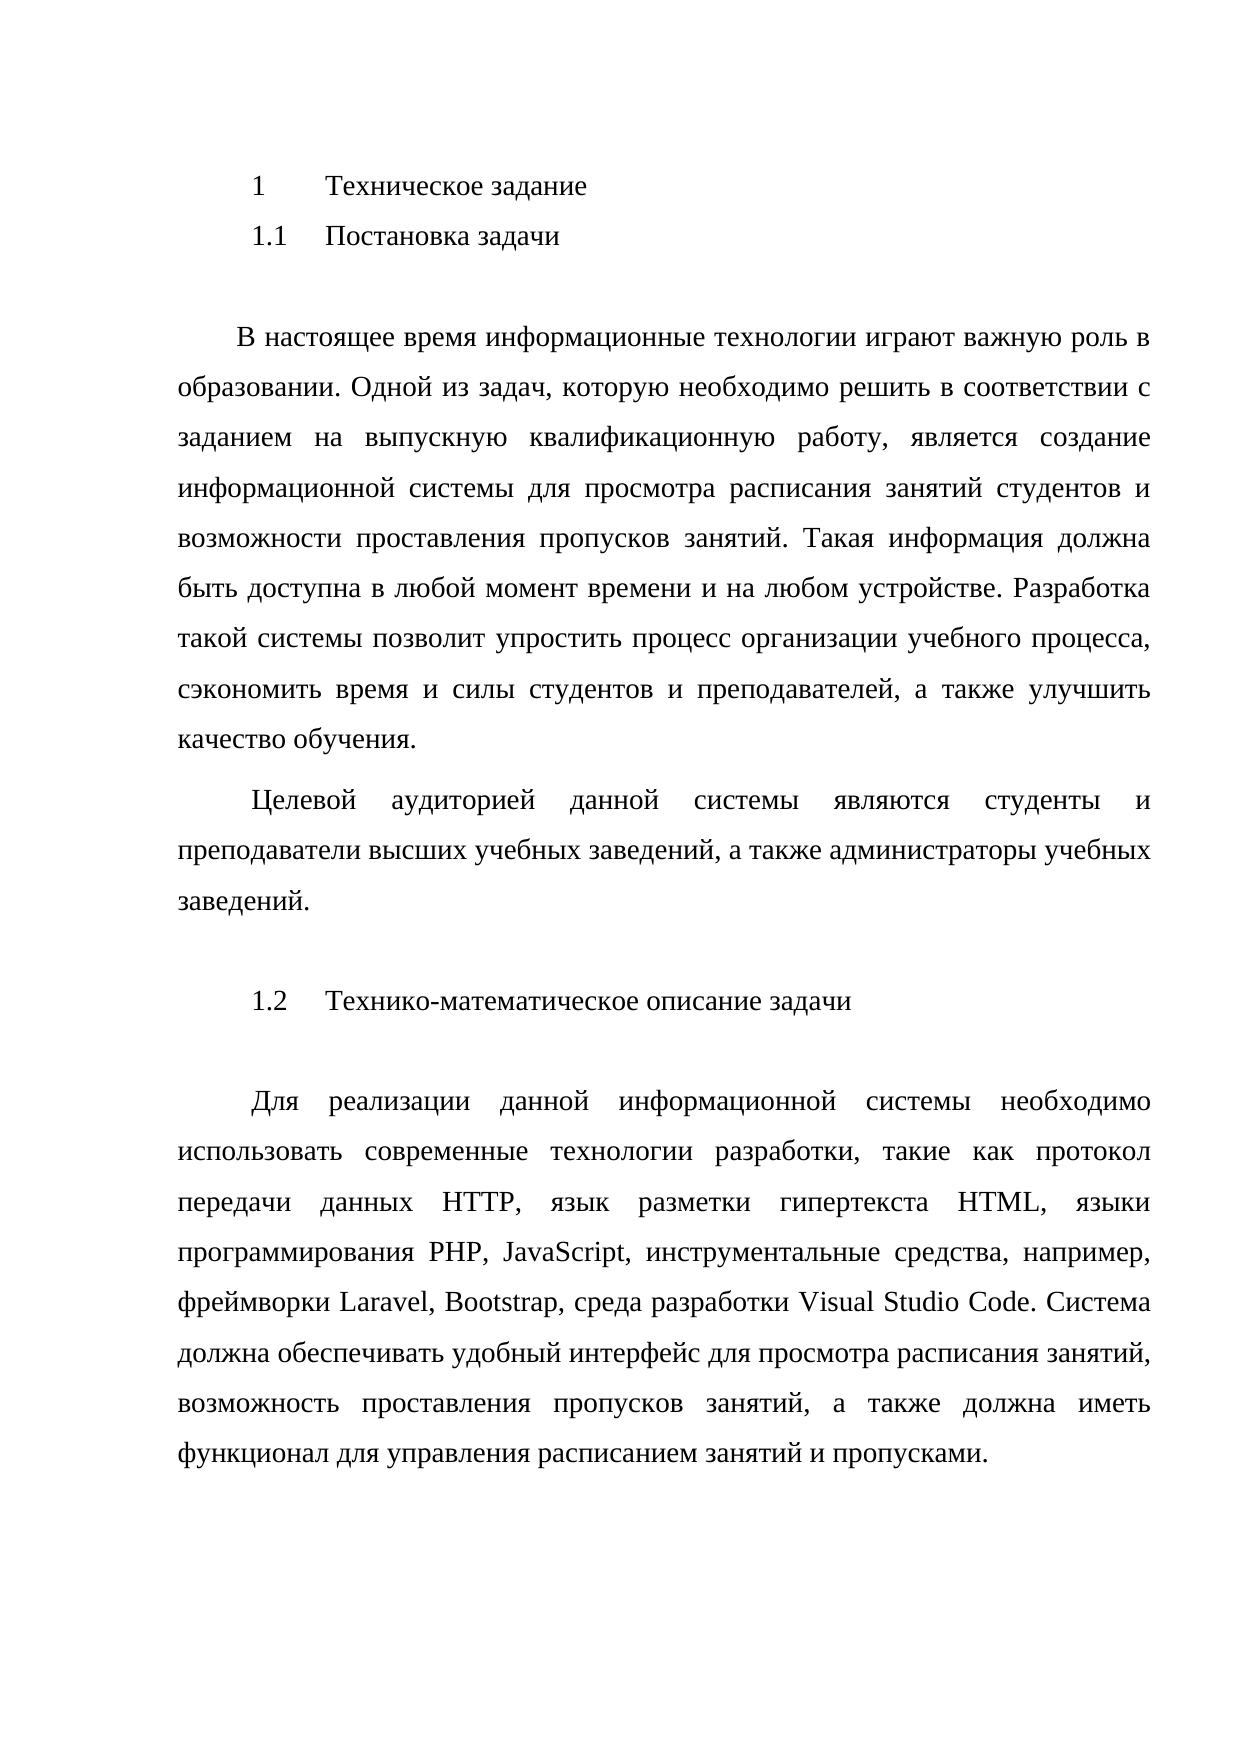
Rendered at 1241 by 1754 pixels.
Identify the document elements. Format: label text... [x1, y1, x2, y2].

subtitle Техническое задание [177, 168, 1152, 202]
text Целевой аудиторией данной системы являются студенты и преподаватели высших учебных заведений, а также администраторы учебных заведений. [177, 782, 1152, 916]
subtitle Постановка задачи [177, 218, 1152, 252]
subtitle Технико-математическое описание задачи [177, 983, 1152, 1016]
text Для реализации данной информационной системы необходимо использовать современные технологии разработки, такие как протокол передачи данных HTTP, язык разметки гипертекста HTML, языки программирования PHP, JavaScript, инструментальные средства, например, фреймворки Laravel, Bootstrap, среда разработки Visual Studio Code. Система должна обеспечивать удобный интерфейс для просмотра расписания занятий, возможность проставления пропусков занятий, а также должна иметь функционал для управления расписанием занятий и пропусками. [177, 1083, 1152, 1469]
text В настоящее время информационные технологии играют важную роль в образовании. Одной из задач, которую необходимо решить в соответствии с заданием на выпускную квалификационную работу, является создание информационной системы для просмотра расписания занятий студентов и возможности проставления пропусков занятий. Такая информация должна быть доступна в любой момент времени и на любом устройстве. Разработка такой системы позволит упростить процесс организации учебного процесса, сэкономить время и силы студентов и преподавателей, а также улучшить качество обучения. [177, 319, 1152, 755]
